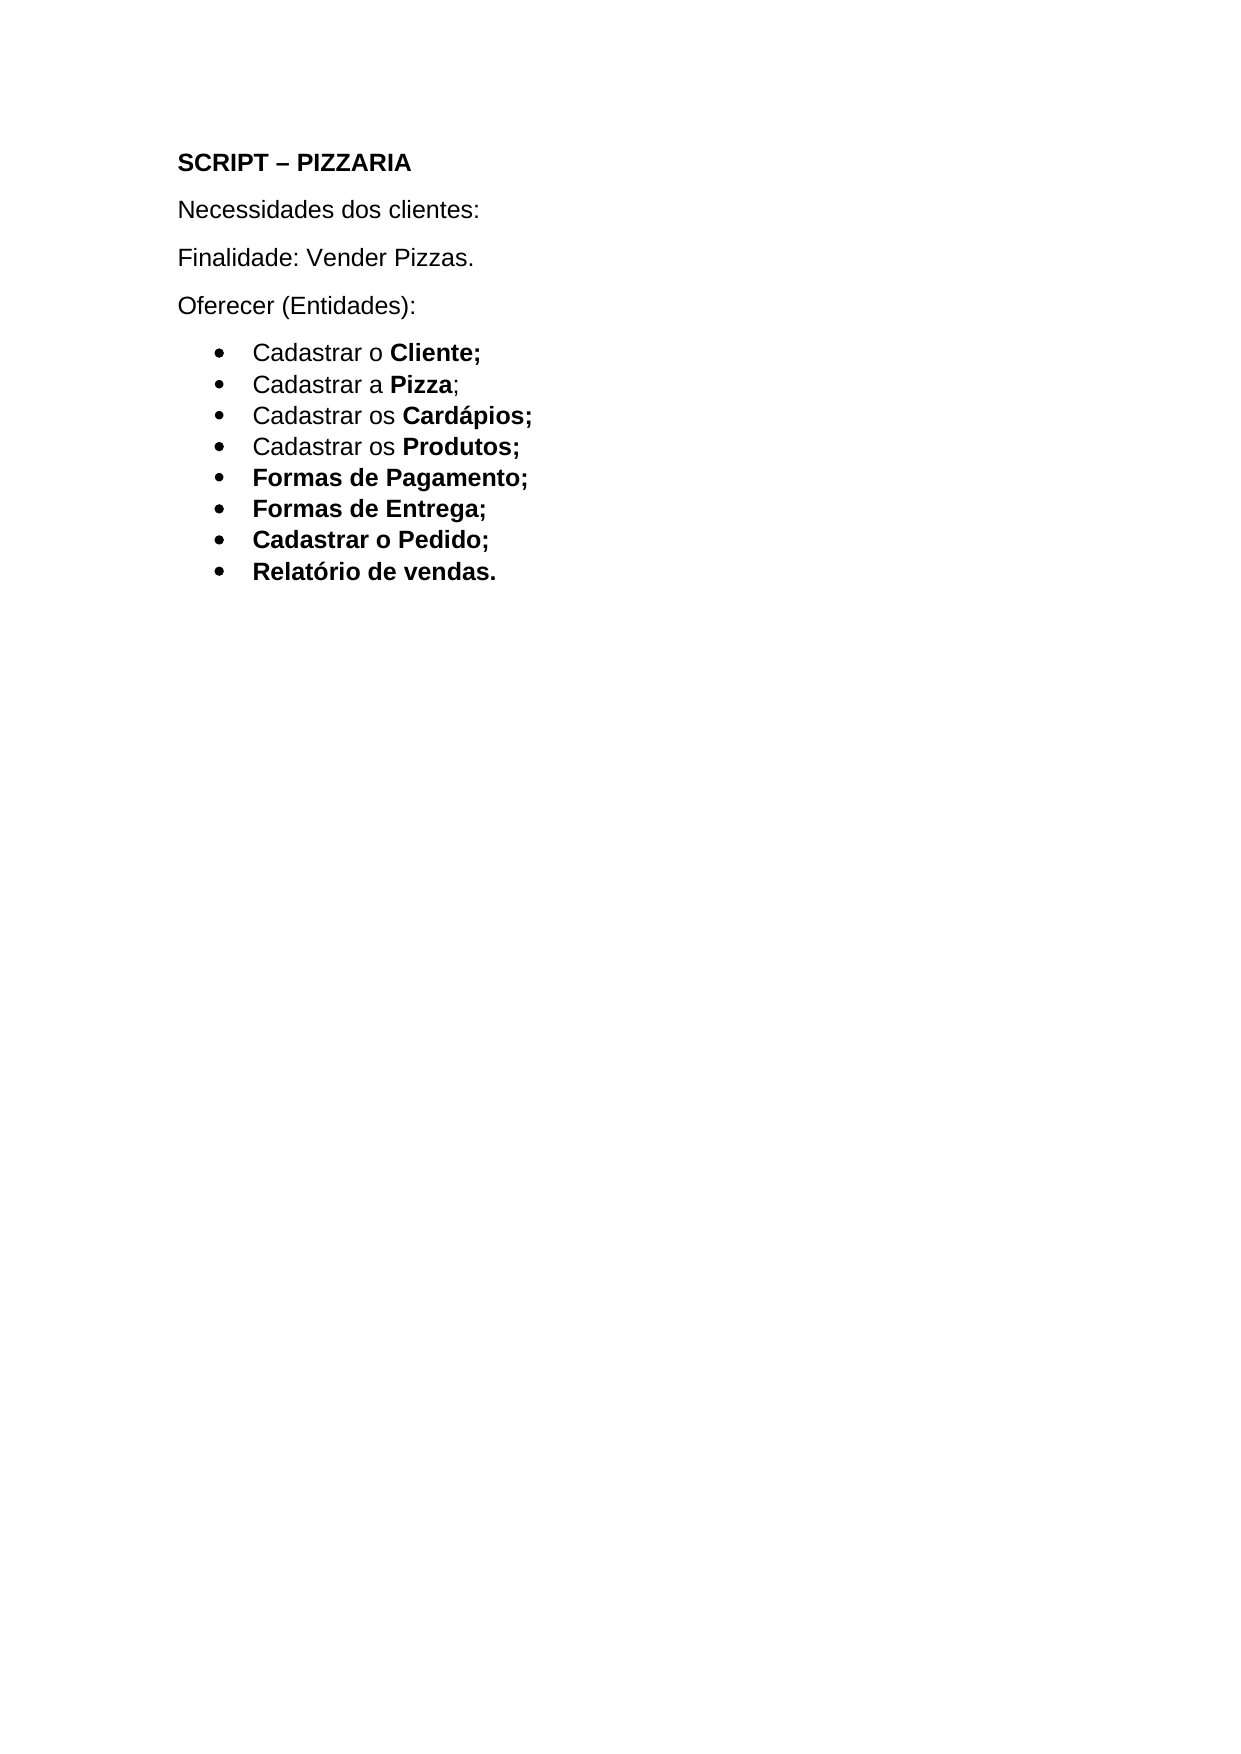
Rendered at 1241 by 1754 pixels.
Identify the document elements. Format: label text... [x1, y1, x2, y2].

list Cadastrar a Pizza; [215, 369, 1063, 398]
list Relatório de vendas. [215, 556, 1063, 585]
text Finalidade: Vender Pizzas. [177, 243, 1063, 272]
text Oferecer (Entidades): [177, 291, 1063, 319]
text Necessidades dos clientes: [177, 195, 1063, 224]
list Cadastrar os Cardápios; [215, 401, 1063, 429]
text SCRIPT – PIZZARIA [177, 148, 1063, 176]
list Cadastrar os Produtos; [215, 432, 1063, 461]
list Formas de Pagamento; [215, 463, 1063, 492]
list Cadastrar o Cliente; [215, 338, 1063, 367]
list Formas de Entrega; [215, 494, 1063, 523]
list Cadastrar o Pedido; [215, 525, 1063, 554]
